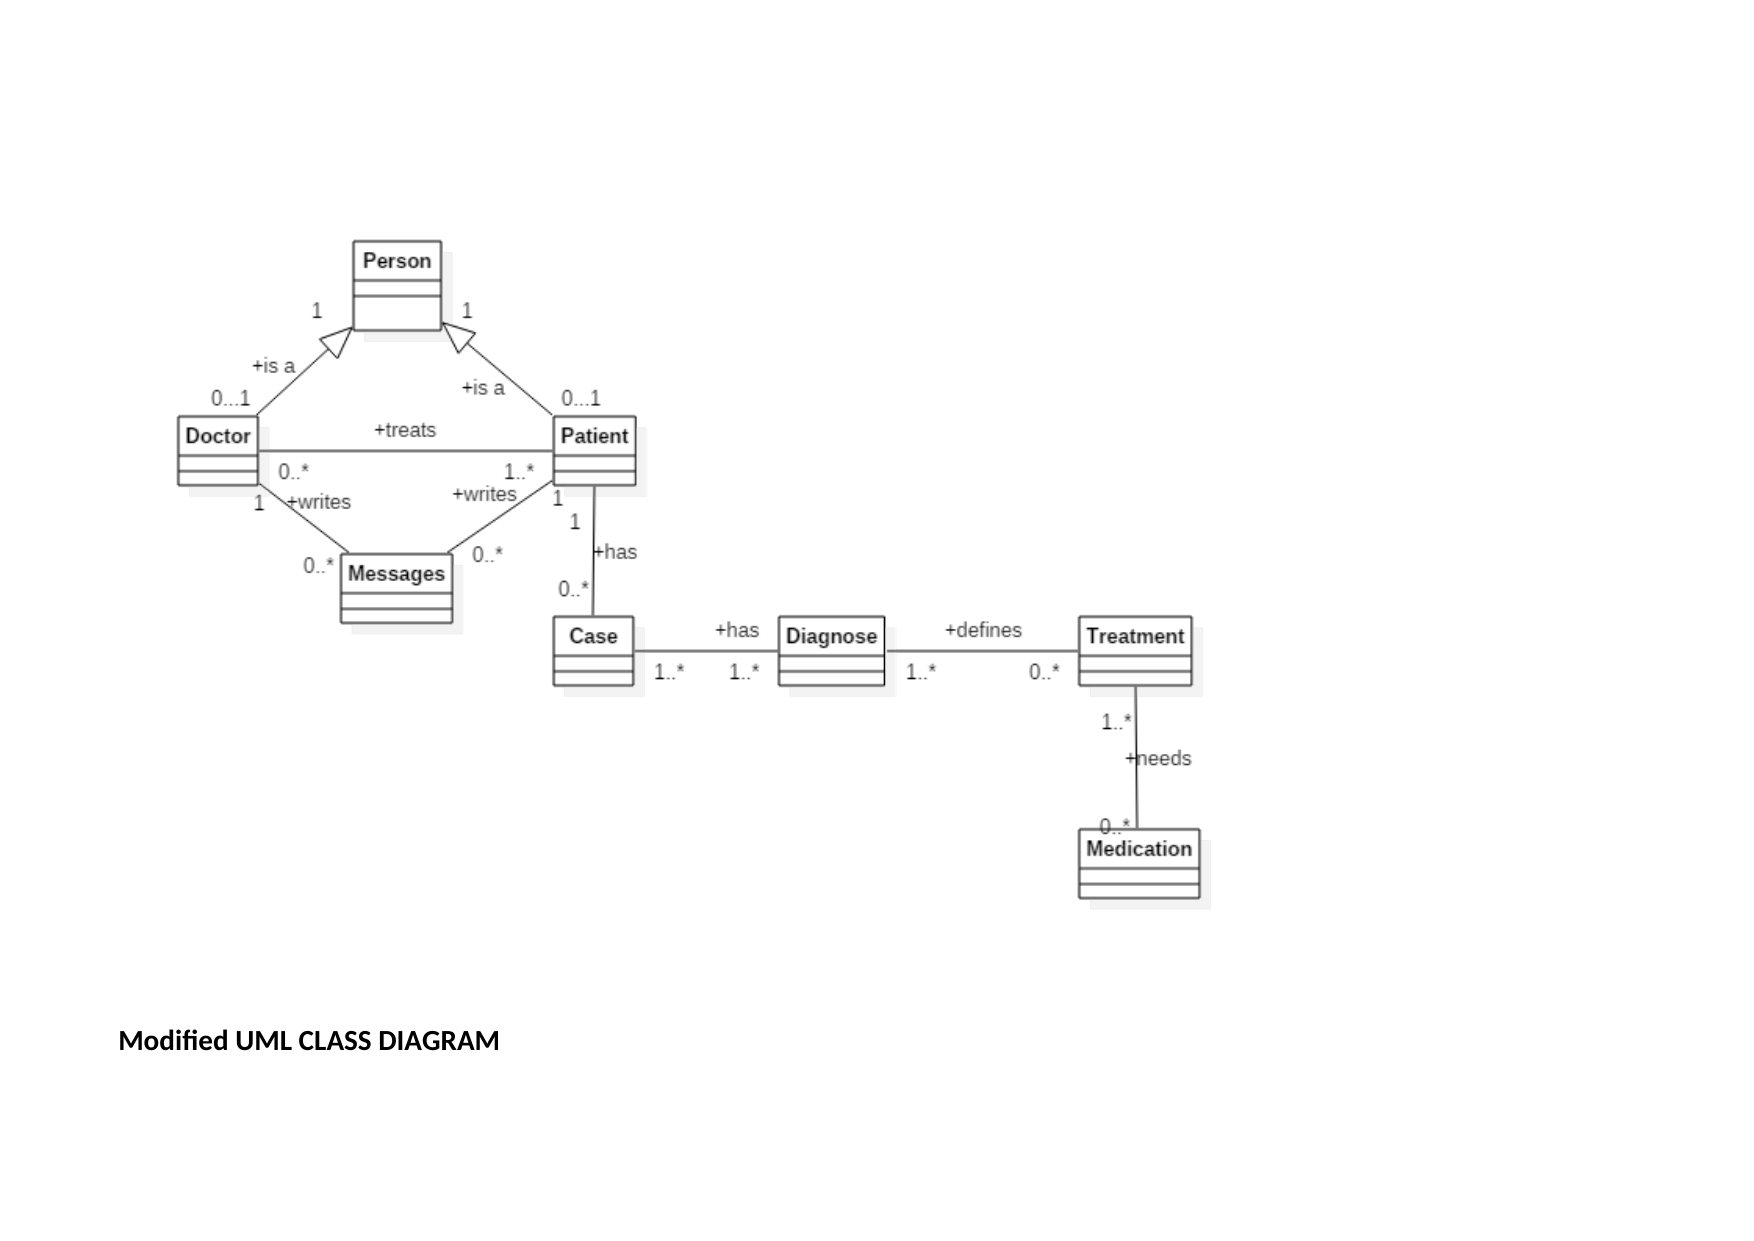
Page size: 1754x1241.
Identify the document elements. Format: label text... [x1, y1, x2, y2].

picture [163, 226, 1261, 961]
text Modified UML CLASS DIAGRAM [118, 1022, 1606, 1057]
